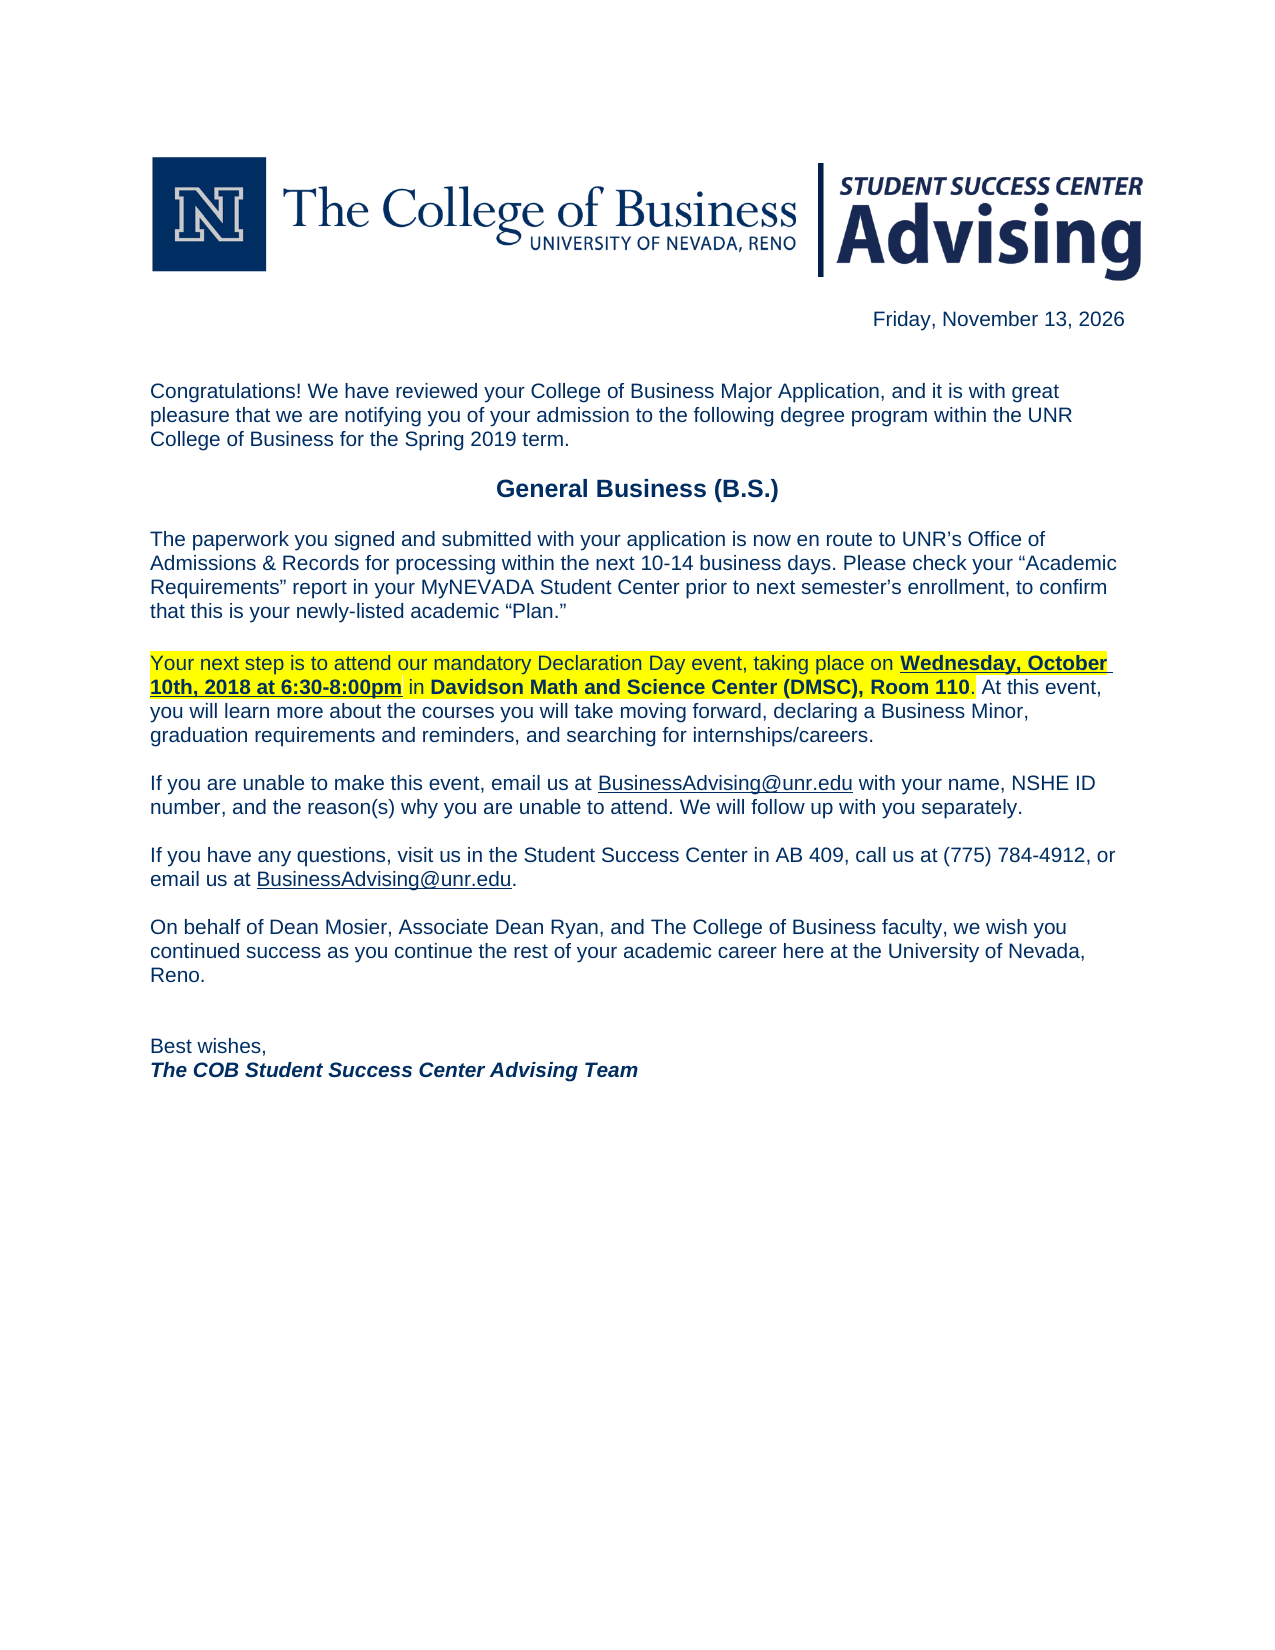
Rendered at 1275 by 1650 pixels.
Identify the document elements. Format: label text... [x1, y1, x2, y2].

text If you are unable to make this event, email us at BusinessAdvising@unr.edu with your name, NSHE ID number, and the reason(s) why you are unable to attend. We will follow up with you separately. [150, 771, 1125, 819]
text Your next step is to attend our mandatory Declaration Day event, taking place on Wednesday, October 10th, 2018 at 6:30-8:00pm in Davidson Math and Science Center (DMSC), Room 110. At this event, you will learn more about the courses you will take moving forward, declaring a Business Minor, graduation requirements and reminders, and searching for internships/careers. [150, 651, 1125, 747]
text Congratulations! We have reviewed your College of Business Major Application, and it is with great pleasure that we are notifying you of your admission to the following degree program within the UNR College of Business for the Spring 2019 term. [150, 379, 1125, 451]
text The COB Student Success Center Advising Team [150, 1058, 1125, 1082]
text Best wishes, [150, 1034, 1125, 1058]
text If you have any questions, visit us in the Student Success Center in AB 409, call us at (775) 784-4912, or email us at BusinessAdvising@unr.edu. [150, 843, 1125, 891]
text General Business (B.S.) [150, 474, 1125, 503]
picture [150, 150, 1180, 283]
text Wednesday, November 28, 2018 [150, 307, 1125, 331]
text The paperwork you signed and submitted with your application is now en route to UNR’s Office of Admissions & Records for processing within the next 10-14 business days. Please check your “Academic Requirements” report in your MyNEVADA Student Center prior to next semester’s enrollment, to confirm that this is your newly-listed academic “Plan.” [150, 527, 1125, 623]
text On behalf of Dean Mosier, Associate Dean Ryan, and The College of Business faculty, we wish you continued success as you continue the rest of your academic career here at the University of Nevada, Reno. [150, 914, 1125, 986]
